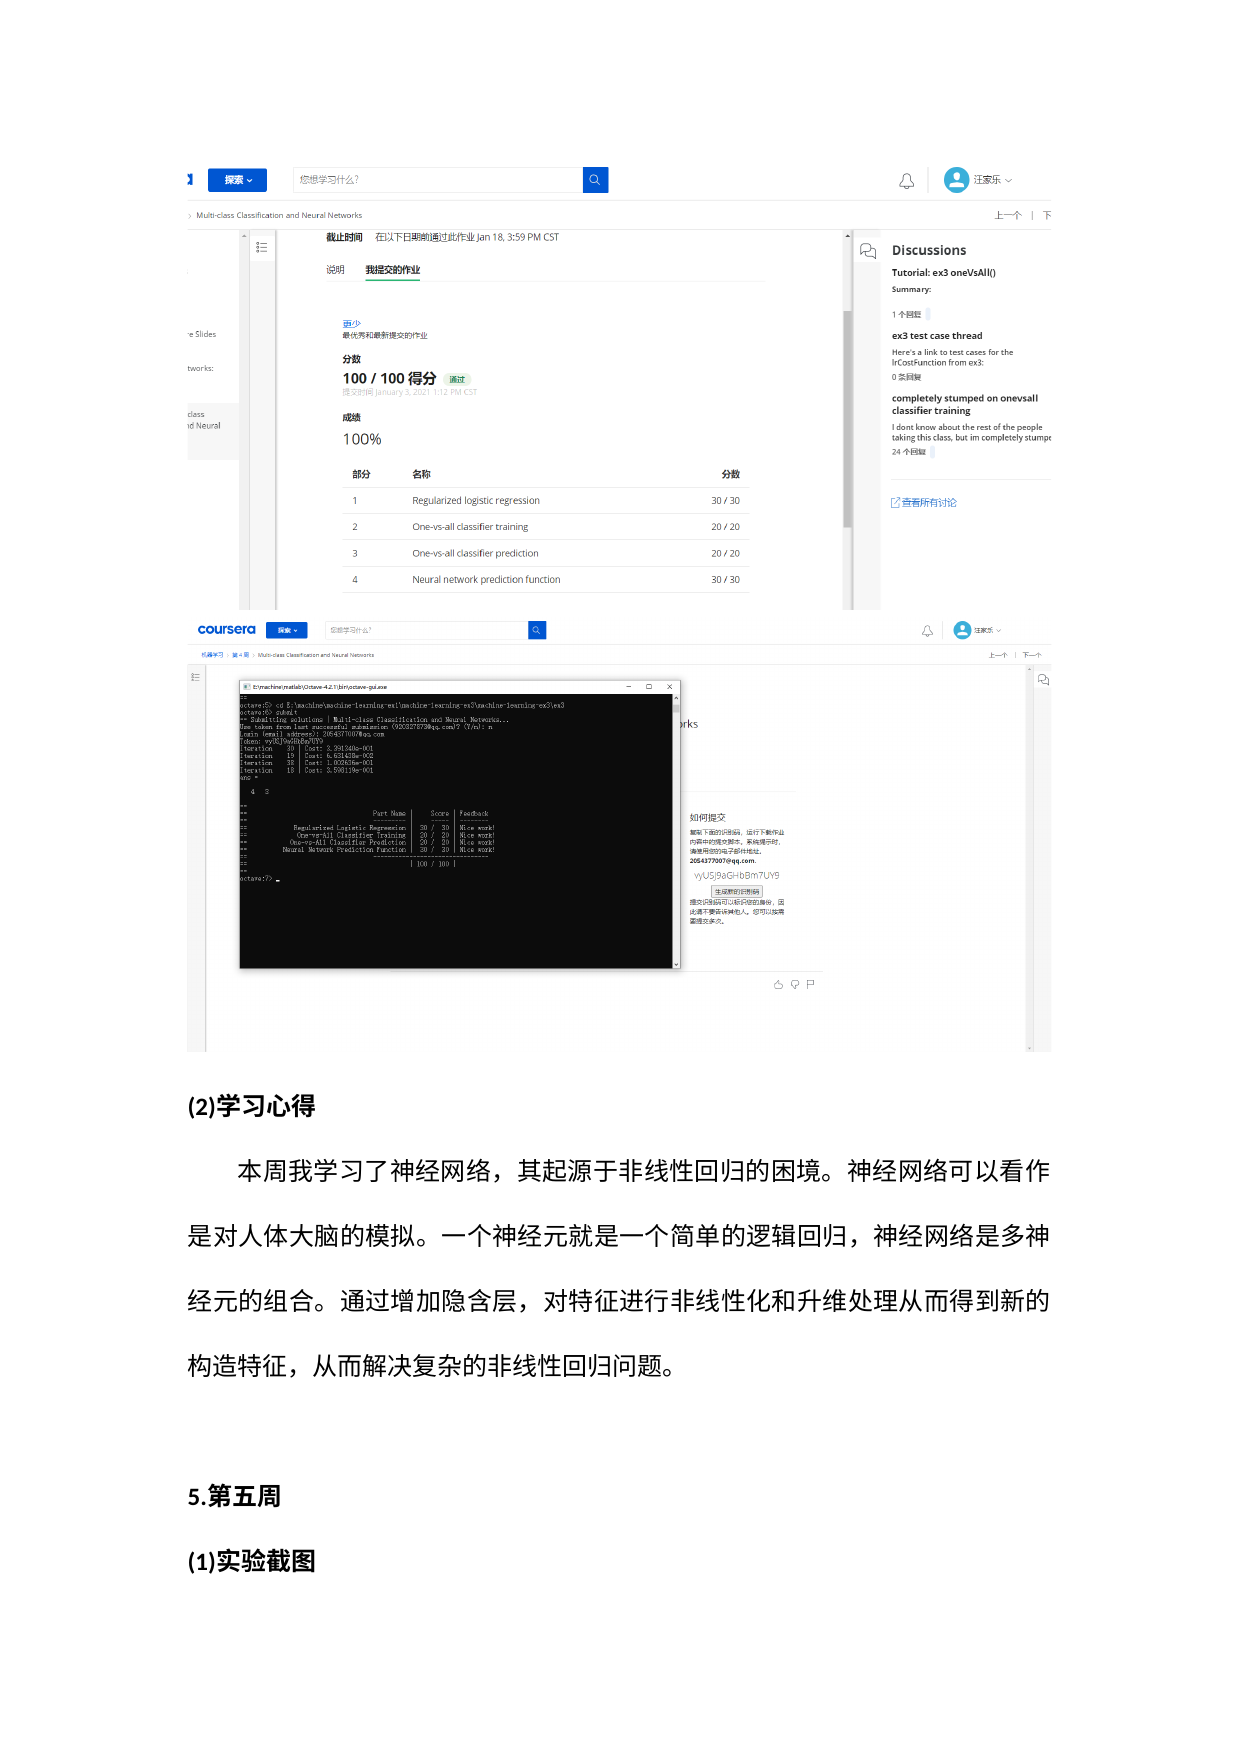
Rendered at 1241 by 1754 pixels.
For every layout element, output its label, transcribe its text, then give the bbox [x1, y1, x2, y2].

list 5.第五周 [187, 1462, 1053, 1527]
picture [187, 162, 1052, 610]
list 本周我学习了神经网络，其起源于非线性回归的困境。神经网络可以看作是对人体大脑的模拟。一个神经元就是一个简单的逻辑回归，神经网络是多神经元的组合。通过增加隐含层，对特征进行非线性化和升维处理从而得到新的构造特征，从而解决复杂的非线性回归问题。 [187, 1137, 1053, 1397]
list (1)实验截图 [187, 1527, 1053, 1592]
picture [187, 617, 1052, 1052]
list (2)学习心得 [187, 1072, 1053, 1137]
